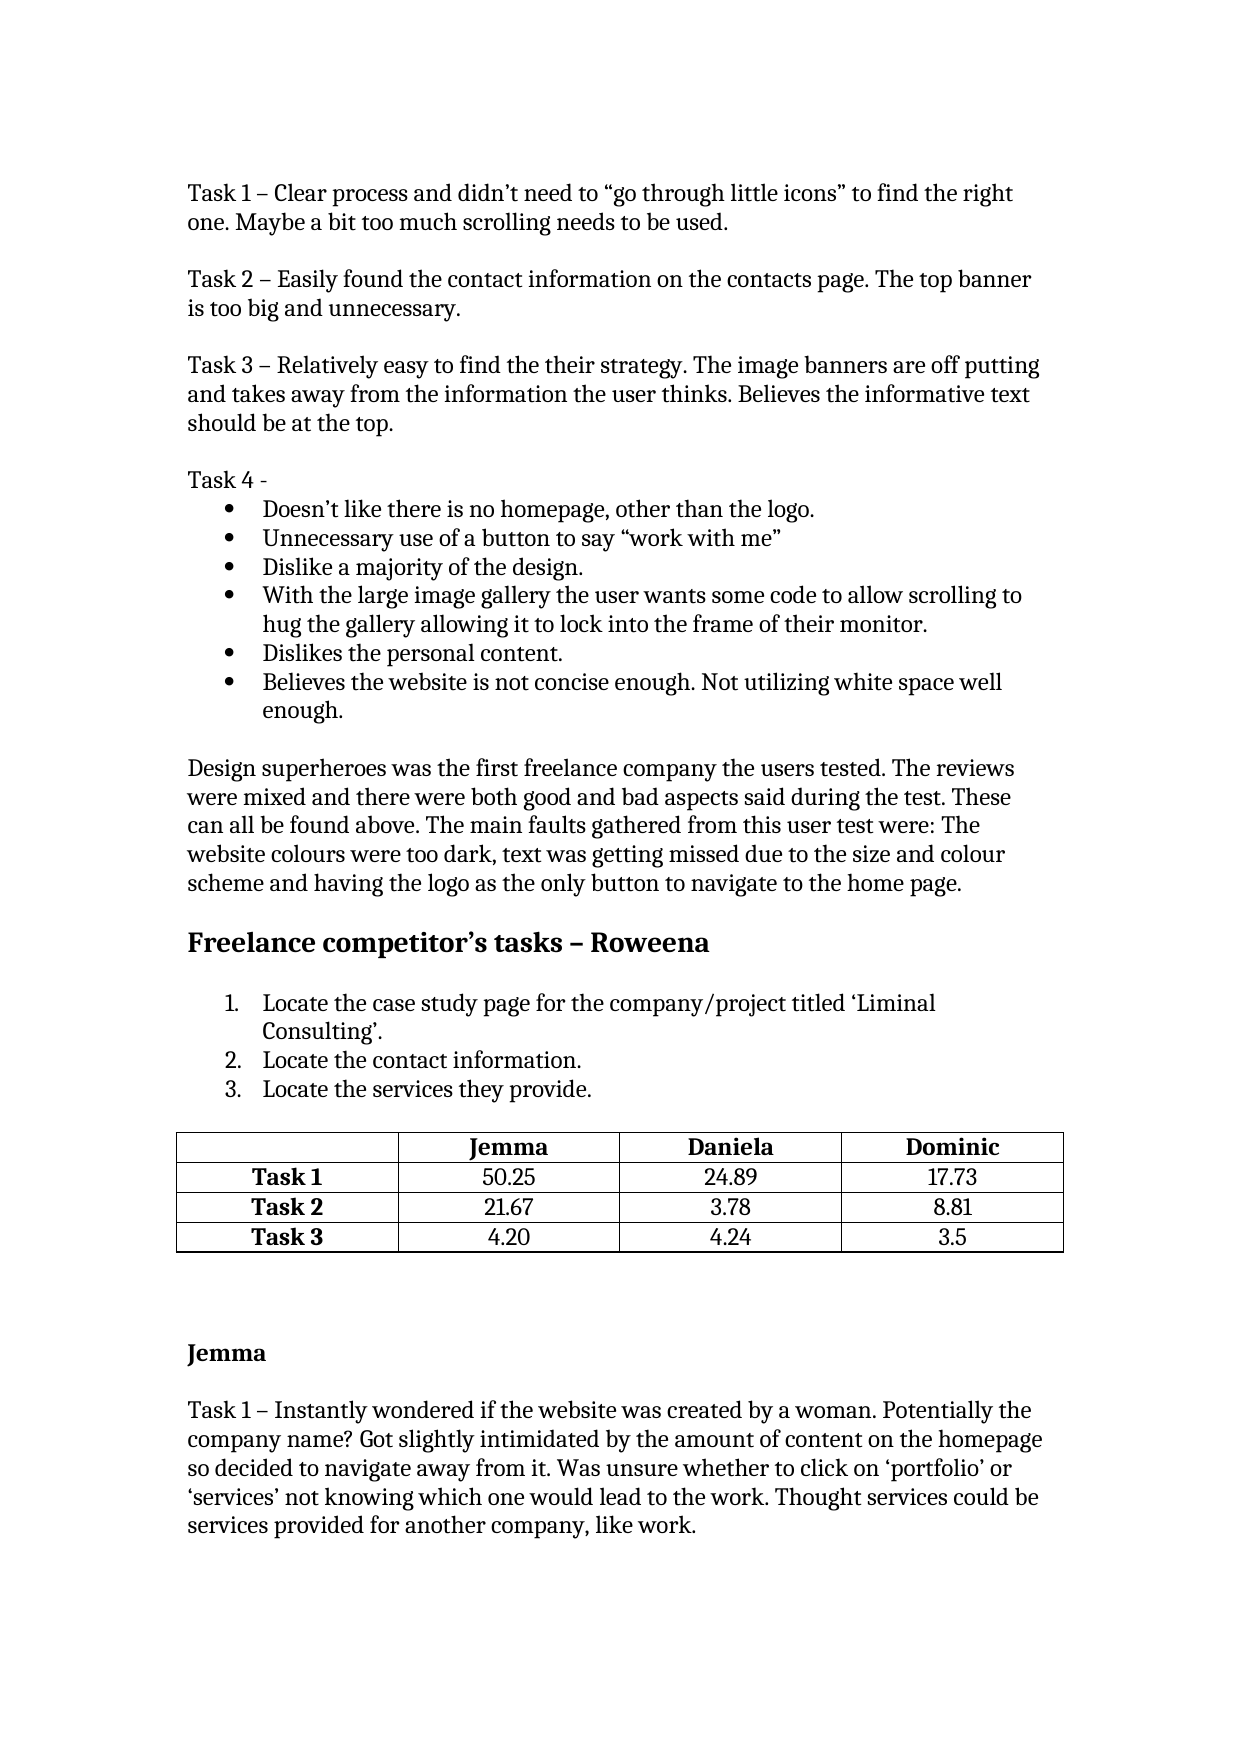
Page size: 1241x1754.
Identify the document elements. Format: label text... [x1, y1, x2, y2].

list Unnecessary use of a button to say “work with me” [225, 524, 1053, 552]
text Jemma [187, 1339, 1053, 1367]
list Believes the website is not concise enough. Not utilizing white space well enough. [225, 667, 1053, 725]
list Locate the services they provide. [225, 1075, 1053, 1103]
table_cell 8.81 [842, 1193, 1063, 1222]
table_header Daniela [620, 1133, 841, 1162]
list With the large image gallery the user wants some code to allow scrolling to hug the gallery allowing it to lock into the frame of their monitor. [225, 581, 1053, 639]
text Task 1 – Clear process and didn’t need to “go through little icons” to find the right one. Maybe a bit too much scrolling needs to be used. [187, 179, 1053, 236]
text Task 3 – Relatively easy to find the their strategy. The image banners are off putting and takes away from the information the user thinks. Believes the informative text should be at the top. [187, 351, 1053, 437]
list Dislike a majority of the design. [225, 552, 1053, 581]
table_cell 21.67 [399, 1193, 619, 1222]
table_cell 24.89 [620, 1163, 841, 1192]
table_cell 50.25 [399, 1163, 619, 1192]
table_header Jemma [399, 1133, 619, 1162]
text Task 1 – Instantly wondered if the website was created by a woman. Potentially the company name? Got slightly intimidated by the amount of content on the homepage so decided to navigate away from it. Was unsure whether to click on ‘portfolio’ or ‘services’ not knowing which one would lead to the work. Thought services could be services provided for another company, like work. [187, 1396, 1053, 1540]
table_cell 3.78 [620, 1193, 841, 1222]
list Locate the contact information. [225, 1046, 1053, 1075]
list Dislikes the personal content. [225, 639, 1053, 667]
table_header [177, 1133, 398, 1162]
text Freelance competitor’s tasks – Roweena [187, 926, 1053, 960]
text Task 4 - [187, 466, 1053, 495]
text Task 2 – Easily found the contact information on the contacts page. The top banner is too big and unnecessary. [187, 265, 1053, 322]
list Doesn’t like there is no homepage, other than the logo. [225, 495, 1053, 524]
table_cell Task 3 [177, 1223, 398, 1251]
table_header Dominic [842, 1133, 1063, 1162]
table_cell 4.20 [399, 1223, 619, 1251]
table_cell Task 2 [177, 1193, 398, 1222]
table_cell Task 1 [177, 1163, 398, 1192]
text Design superheroes was the first freelance company the users tested. The reviews were mixed and there were both good and bad aspects said during the test. These can all be found above. The main faults gathered from this user test were: The website colours were too dark, text was getting missed due to the size and colour scheme and having the logo as the only button to navigate to the home page. [187, 754, 1053, 897]
table_cell 3.5 [842, 1223, 1063, 1251]
table_cell 17.73 [842, 1163, 1063, 1192]
table_cell 4.24 [620, 1223, 841, 1251]
list Locate the case study page for the company/project titled ‘Liminal Consulting’. [225, 988, 1053, 1046]
